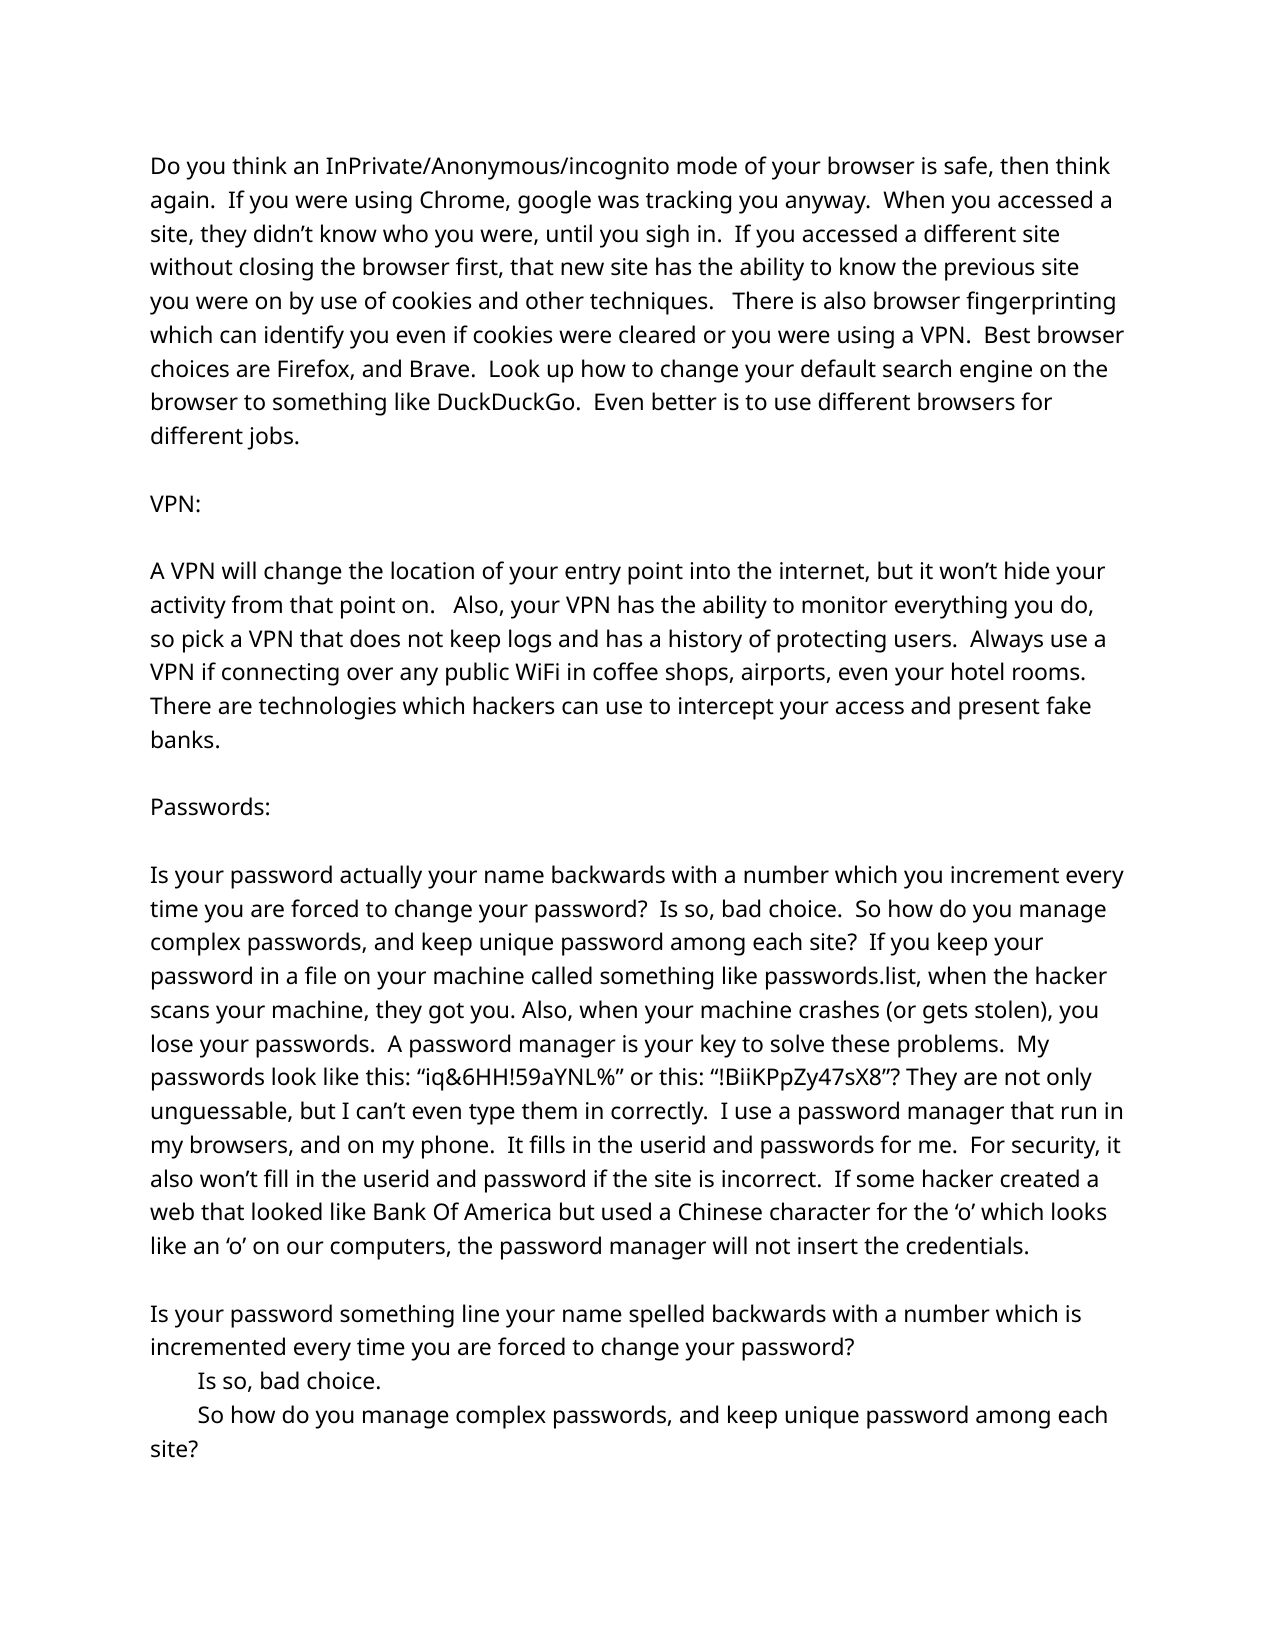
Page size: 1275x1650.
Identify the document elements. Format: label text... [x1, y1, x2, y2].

text Do you think an InPrivate/Anonymous/incognito mode of your browser is safe, then think again. If you were using Chrome, google was tracking you anyway. When you accessed a site, they didn’t know who you were, until you sigh in. If you accessed a different site without closing the browser first, that new site has the ability to know the previous site you were on by use of cookies and other techniques. There is also browser fingerprinting which can identify you even if cookies were cleared or you were using a VPN. Best browser choices are Firefox, and Brave. Look up how to change your default search engine on the browser to something like DuckDuckGo. Even better is to use different browsers for different jobs. [150, 150, 1125, 451]
text Is so, bad choice. [150, 1365, 1125, 1396]
text Passwords: [150, 791, 1125, 822]
text Is your password something line your name spelled backwards with a number which is incremented every time you are forced to change your password? [150, 1297, 1125, 1362]
text So how do you manage complex passwords, and keep unique password among each site? [150, 1399, 1125, 1464]
text A VPN will change the location of your entry point into the internet, but it won’t hide your activity from that point on. Also, your VPN has the ability to monitor everything you do, so pick a VPN that does not keep logs and has a history of protecting users. Always use a VPN if connecting over any public WiFi in coffee shops, airports, even your hotel rooms. There are technologies which hackers can use to intercept your access and present fake banks. [150, 555, 1125, 755]
text VPN: [150, 487, 1125, 519]
text Is your password actually your name backwards with a number which you increment every time you are forced to change your password? Is so, bad choice. So how do you manage complex passwords, and keep unique password among each site? If you keep your password in a file on your machine called something like passwords.list, when the hacker scans your machine, they got you. Also, when your machine crashes (or gets stolen), you lose your passwords. A password manager is your key to solve these problems. My passwords look like this: “iq&6HH!59aYNL%” or this: “!BiiKPpZy47sX8”? They are not only unguessable, but I can’t even type them in correctly. I use a password manager that run in my browsers, and on my phone. It fills in the userid and passwords for me. For security, it also won’t fill in the userid and password if the site is incorrect. If some hacker created a web that looked like Bank Of America but used a Chinese character for the ‘o’ which looks like an ‘o’ on our computers, the password manager will not insert the credentials. [150, 859, 1125, 1261]
